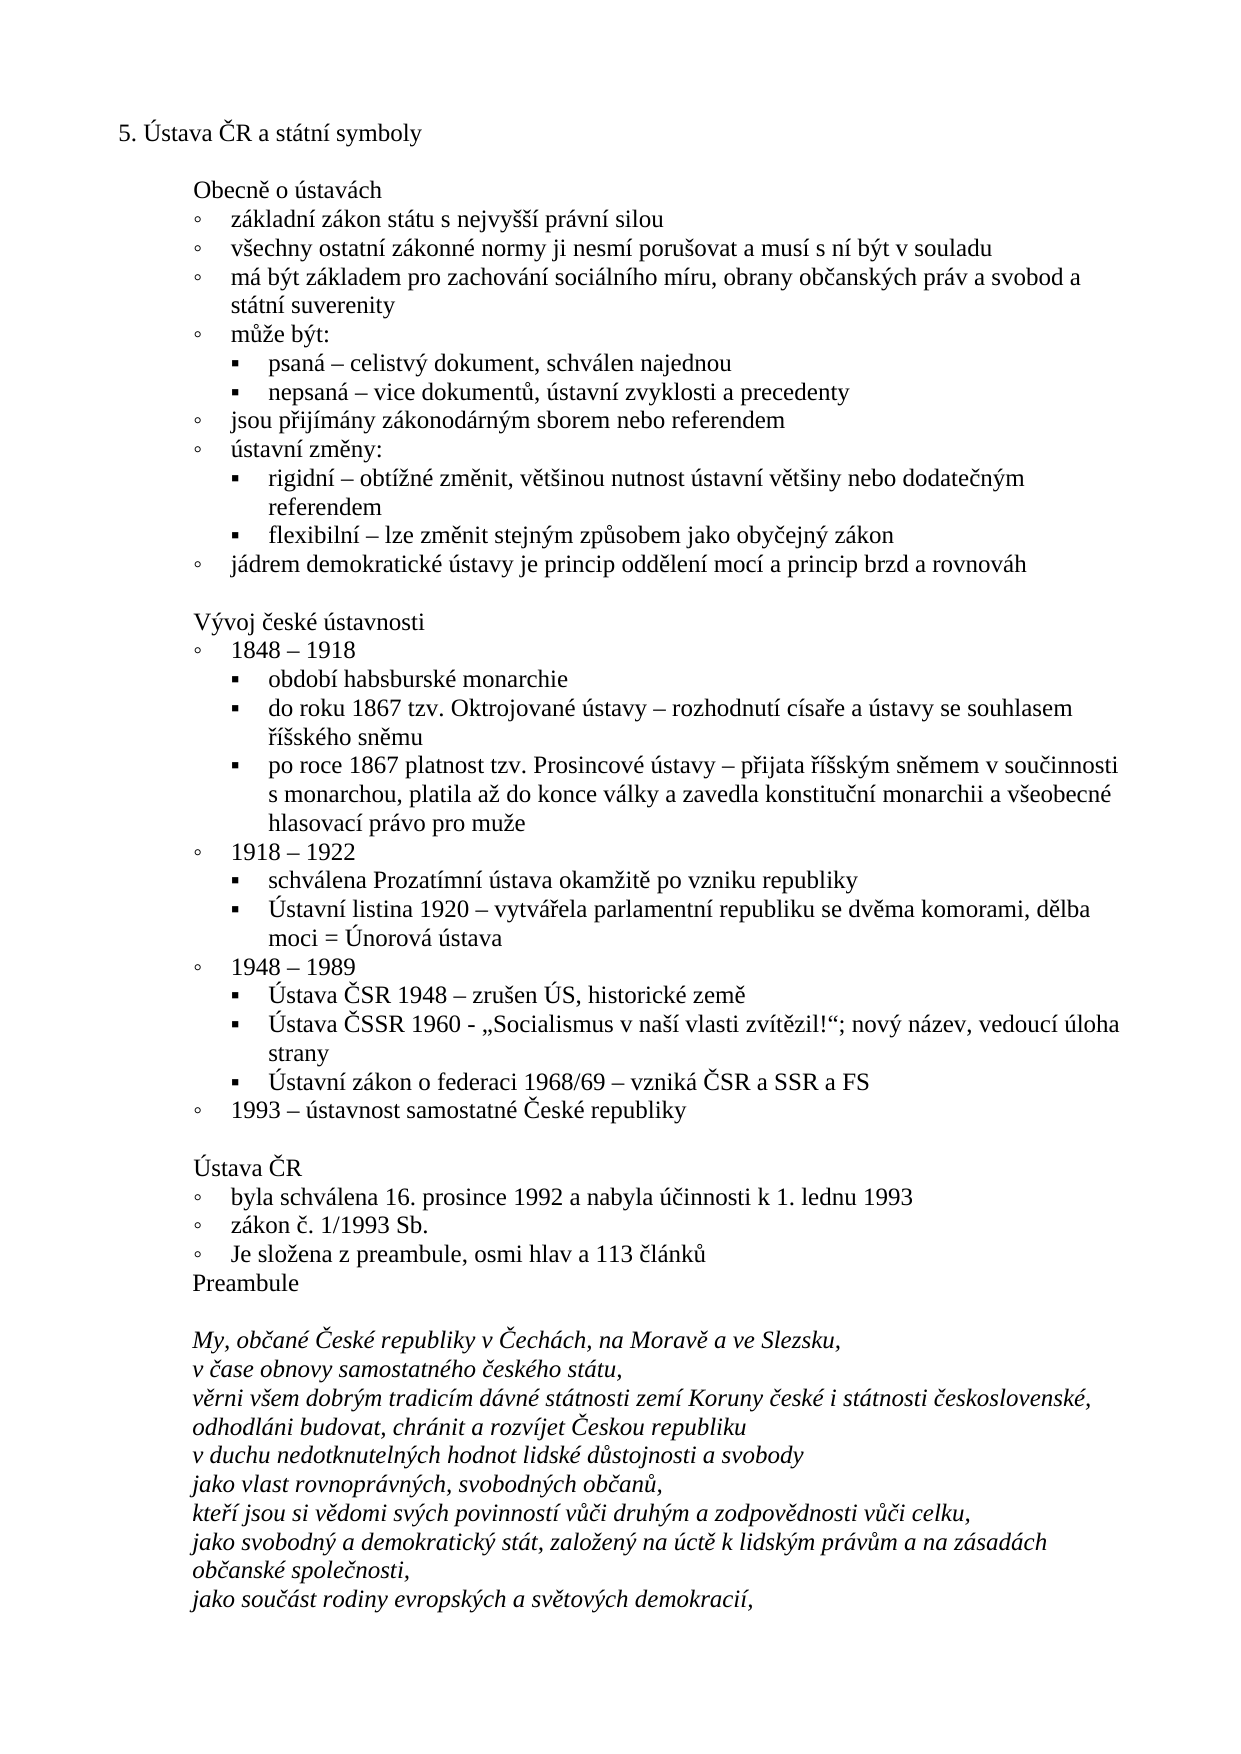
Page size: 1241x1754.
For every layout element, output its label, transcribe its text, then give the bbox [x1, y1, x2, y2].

list jsou přijímány zákonodárným sborem nebo referendem [193, 406, 1122, 434]
list byla schválena 16. prosince 1992 a nabyla účinnosti k 1. lednu 1993 [193, 1182, 1122, 1211]
list období habsburské monarchie [231, 664, 1122, 693]
text Preambule [192, 1268, 1122, 1297]
list Ústava ČSSR 1960 - „Socialismus v naší vlasti zvítězil!“; nový název, vedoucí úloha strany [231, 1009, 1122, 1067]
list flexibilní – lze změnit stejným způsobem jako obyčejný zákon [231, 521, 1122, 549]
list má být základem pro zachování sociálního míru, obrany občanských práv a svobod a státní suverenity [193, 262, 1122, 319]
list základní zákon státu s nejvyšší právní silou [193, 204, 1122, 233]
list zákon č. 1/1993 Sb. [193, 1211, 1122, 1239]
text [192, 1326, 1122, 1613]
list 1848 – 1918 [193, 636, 1122, 664]
list schválena Prozatímní ústava okamžitě po vzniku republiky [231, 866, 1122, 894]
list Ústavní zákon o federaci 1968/69 – vzniká ČSR a SSR a FS [231, 1067, 1122, 1096]
list jádrem demokratické ústavy je princip oddělení mocí a princip brzd a rovnováh [193, 549, 1122, 578]
list všechny ostatní zákonné normy ji nesmí porušovat a musí s ní být v souladu [193, 233, 1122, 262]
list 1948 – 1989 [193, 952, 1122, 981]
list po roce 1867 platnost tzv. Prosincové ústavy – přijata říšským sněmem v součinnosti s monarchou, platila až do konce války a zavedla konstituční monarchii a všeobecné hlasovací právo pro muže [231, 751, 1122, 837]
list rigidní – obtížné změnit, většinou nutnost ústavní většiny nebo dodatečným referendem [231, 463, 1122, 521]
list Vývoj české ústavnosti [156, 607, 1122, 636]
list psaná – celistvý dokument, schválen najednou [231, 348, 1122, 377]
list ústavní změny: [193, 434, 1122, 463]
list Je složena z preambule, osmi hlav a 113 článků [193, 1239, 1122, 1268]
list Ústavní listina 1920 – vytvářela parlamentní republiku se dvěma komorami, dělba moci = Únorová ústava [231, 894, 1122, 952]
text 5. Ústava ČR a státní symboly [118, 118, 1122, 147]
list nepsaná – vice dokumentů, ústavní zvyklosti a precedenty [231, 377, 1122, 406]
list 1993 – ústavnost samostatné České republiky [193, 1096, 1122, 1124]
list Ústava ČR [156, 1153, 1122, 1182]
list 1918 – 1922 [193, 837, 1122, 866]
list Ústava ČSR 1948 – zrušen ÚS, historické země [231, 981, 1122, 1009]
list Obecně o ústavách [156, 176, 1122, 204]
list do roku 1867 tzv. Oktrojované ústavy – rozhodnutí císaře a ústavy se souhlasem říšského sněmu [231, 693, 1122, 751]
list může být: [193, 319, 1122, 348]
